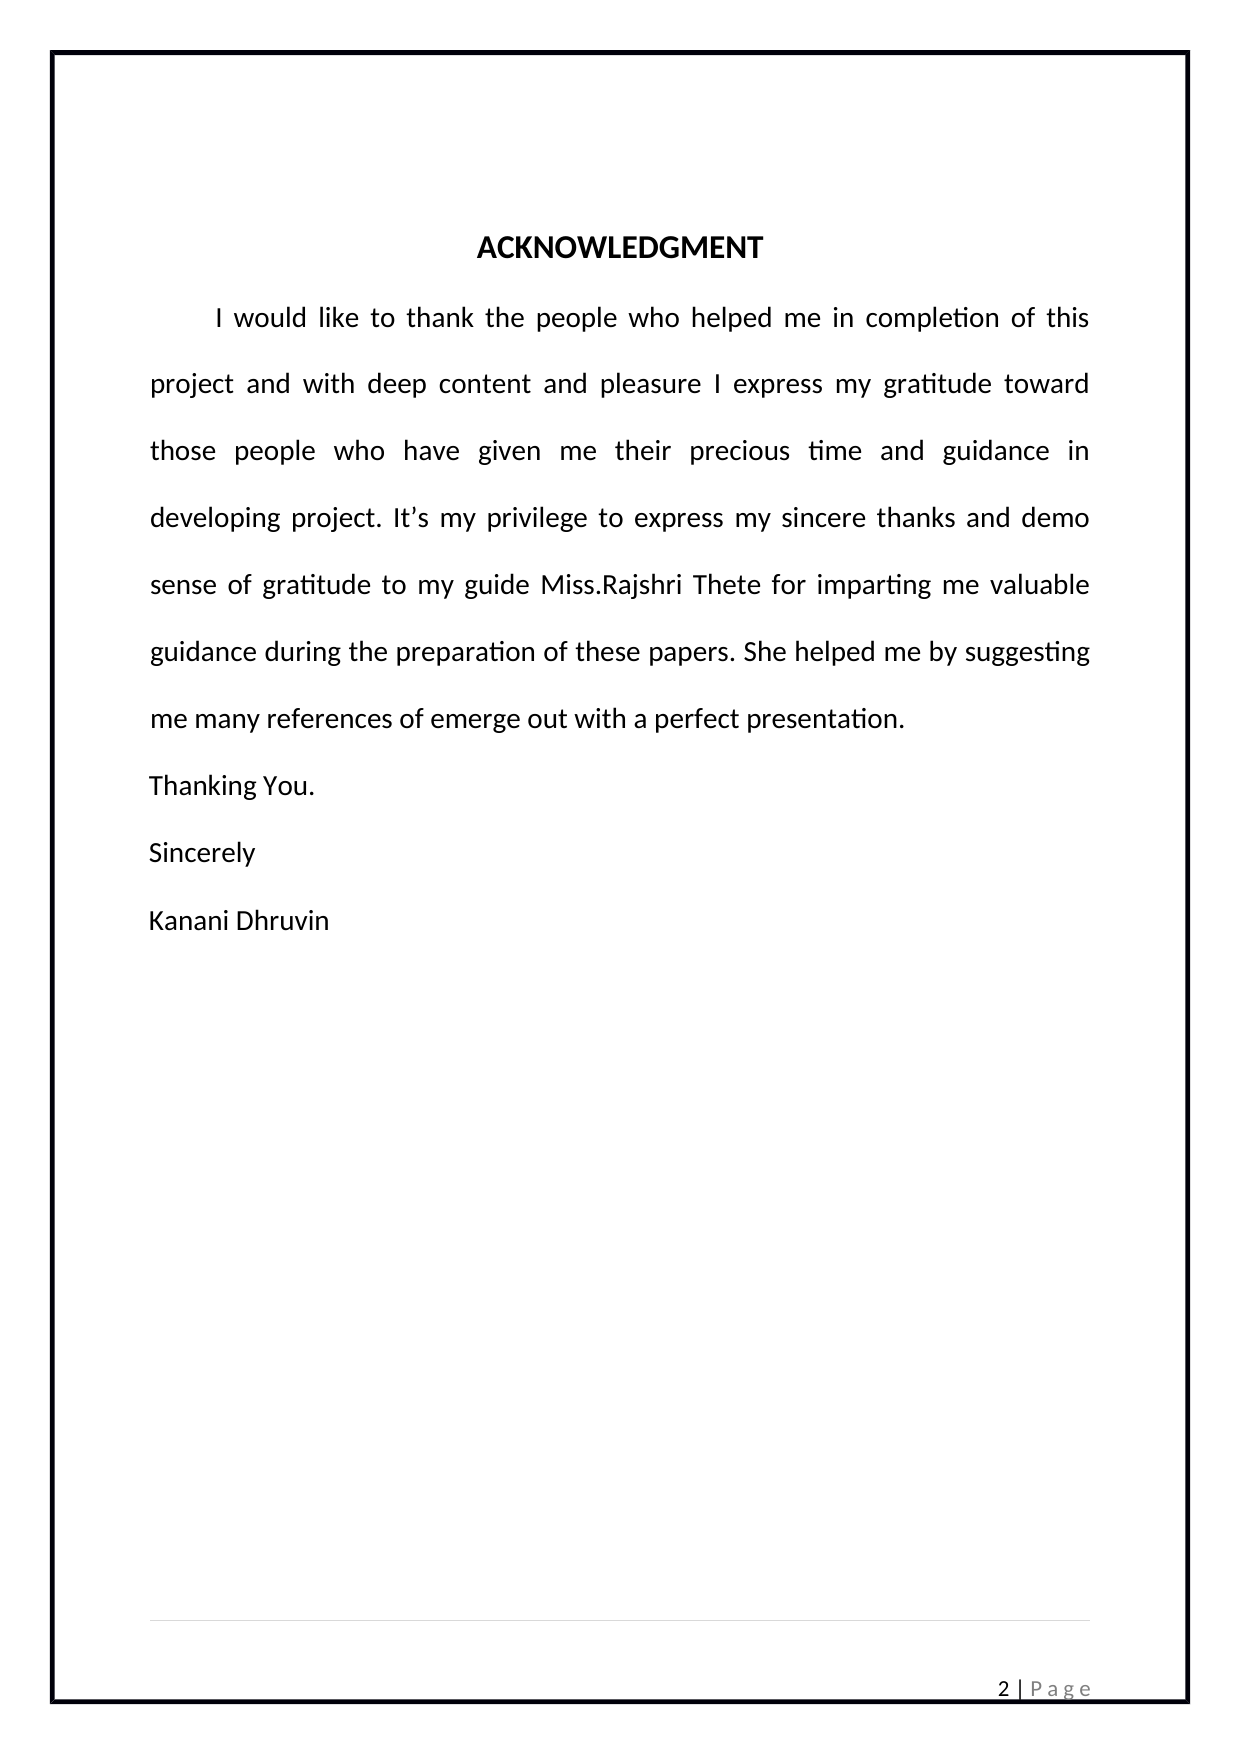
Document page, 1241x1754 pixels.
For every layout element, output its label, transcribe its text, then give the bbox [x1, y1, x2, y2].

text Kanani Dhruvin [149, 902, 1090, 937]
text Sincerely [149, 834, 1090, 870]
subtitle ACKNOWLEDGMENT [150, 226, 1090, 267]
text Thanking You. [149, 767, 1090, 802]
text I would like to thank the people who helped me in completion of this project and with deep content and pleasure I express my gratitude toward those people who have given me their precious time and guidance in developing project. It’s my privilege to express my sincere thanks and demo sense of gratitude to my guide Miss.Rajshri Thete for imparting me valuable guidance during the preparation of these papers. She helped me by suggesting me many references of emerge out with a perfect presentation. [149, 299, 1091, 736]
